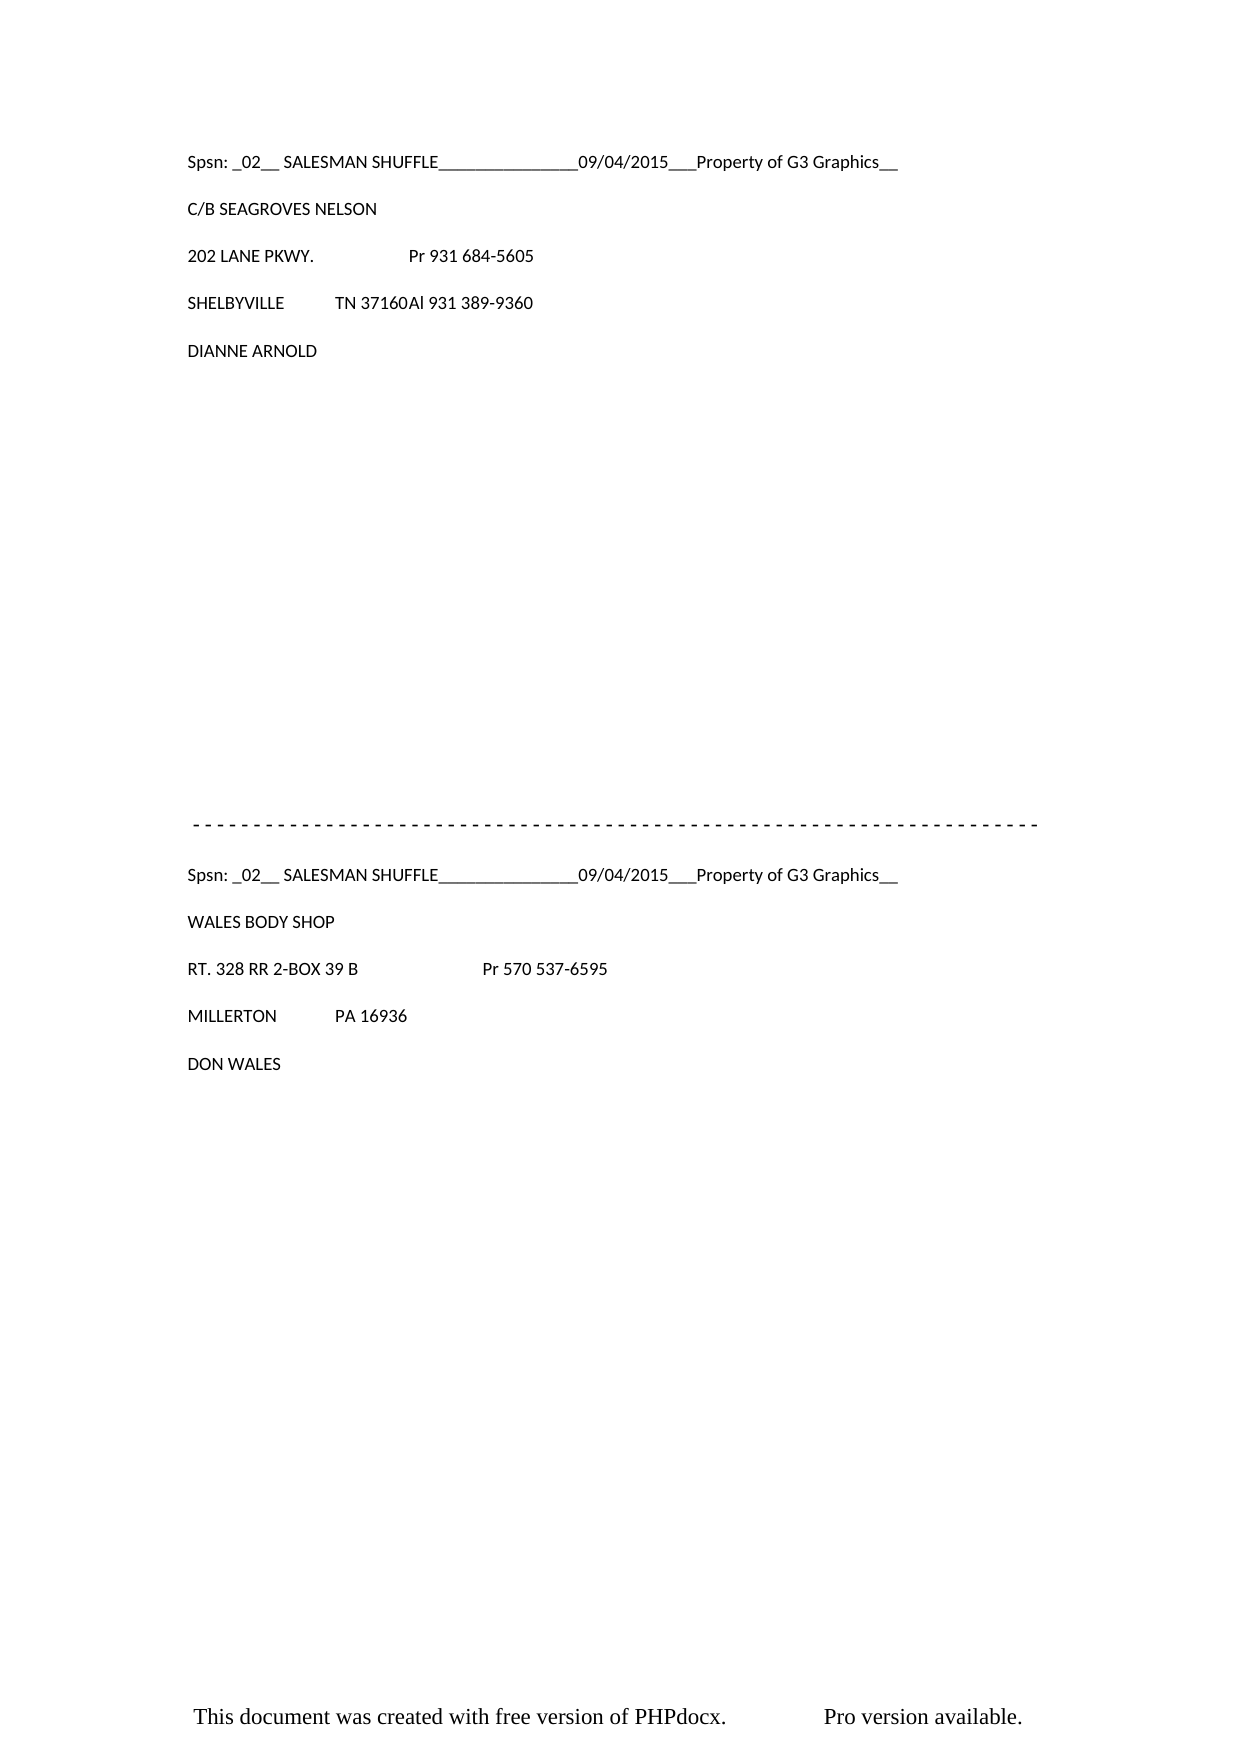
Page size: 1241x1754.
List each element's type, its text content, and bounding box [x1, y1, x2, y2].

text SHELBYVILLE TN 37160 Al 931 389-9360 [187, 292, 1053, 314]
text DON WALES [187, 1052, 1053, 1075]
text DIANNE ARNOLD [187, 339, 1053, 362]
text C/B SEAGROVES NELSON [187, 197, 1053, 220]
text WALES BODY SHOP [187, 910, 1053, 933]
text RT. 328 RR 2-BOX 39 B Pr 570 537-6595 [187, 957, 1053, 980]
text Spsn: _02__ SALESMAN SHUFFLE_______________09/04/2015___Property of G3 Graphics__ [187, 150, 1053, 173]
text 202 LANE PKWY. Pr 931 684-5605 [187, 244, 1053, 267]
text Spsn: _02__ SALESMAN SHUFFLE_______________09/04/2015___Property of G3 Graphics__ [187, 863, 1053, 886]
text - - - - - - - - - - - - - - - - - - - - - - - - - - - - - - - - - - - - - - - - - - - - - - - - - - - - - - - - - - - - - - - - - - - - - - [187, 810, 1053, 838]
text MILLERTON PA 16936 [187, 1005, 1053, 1028]
